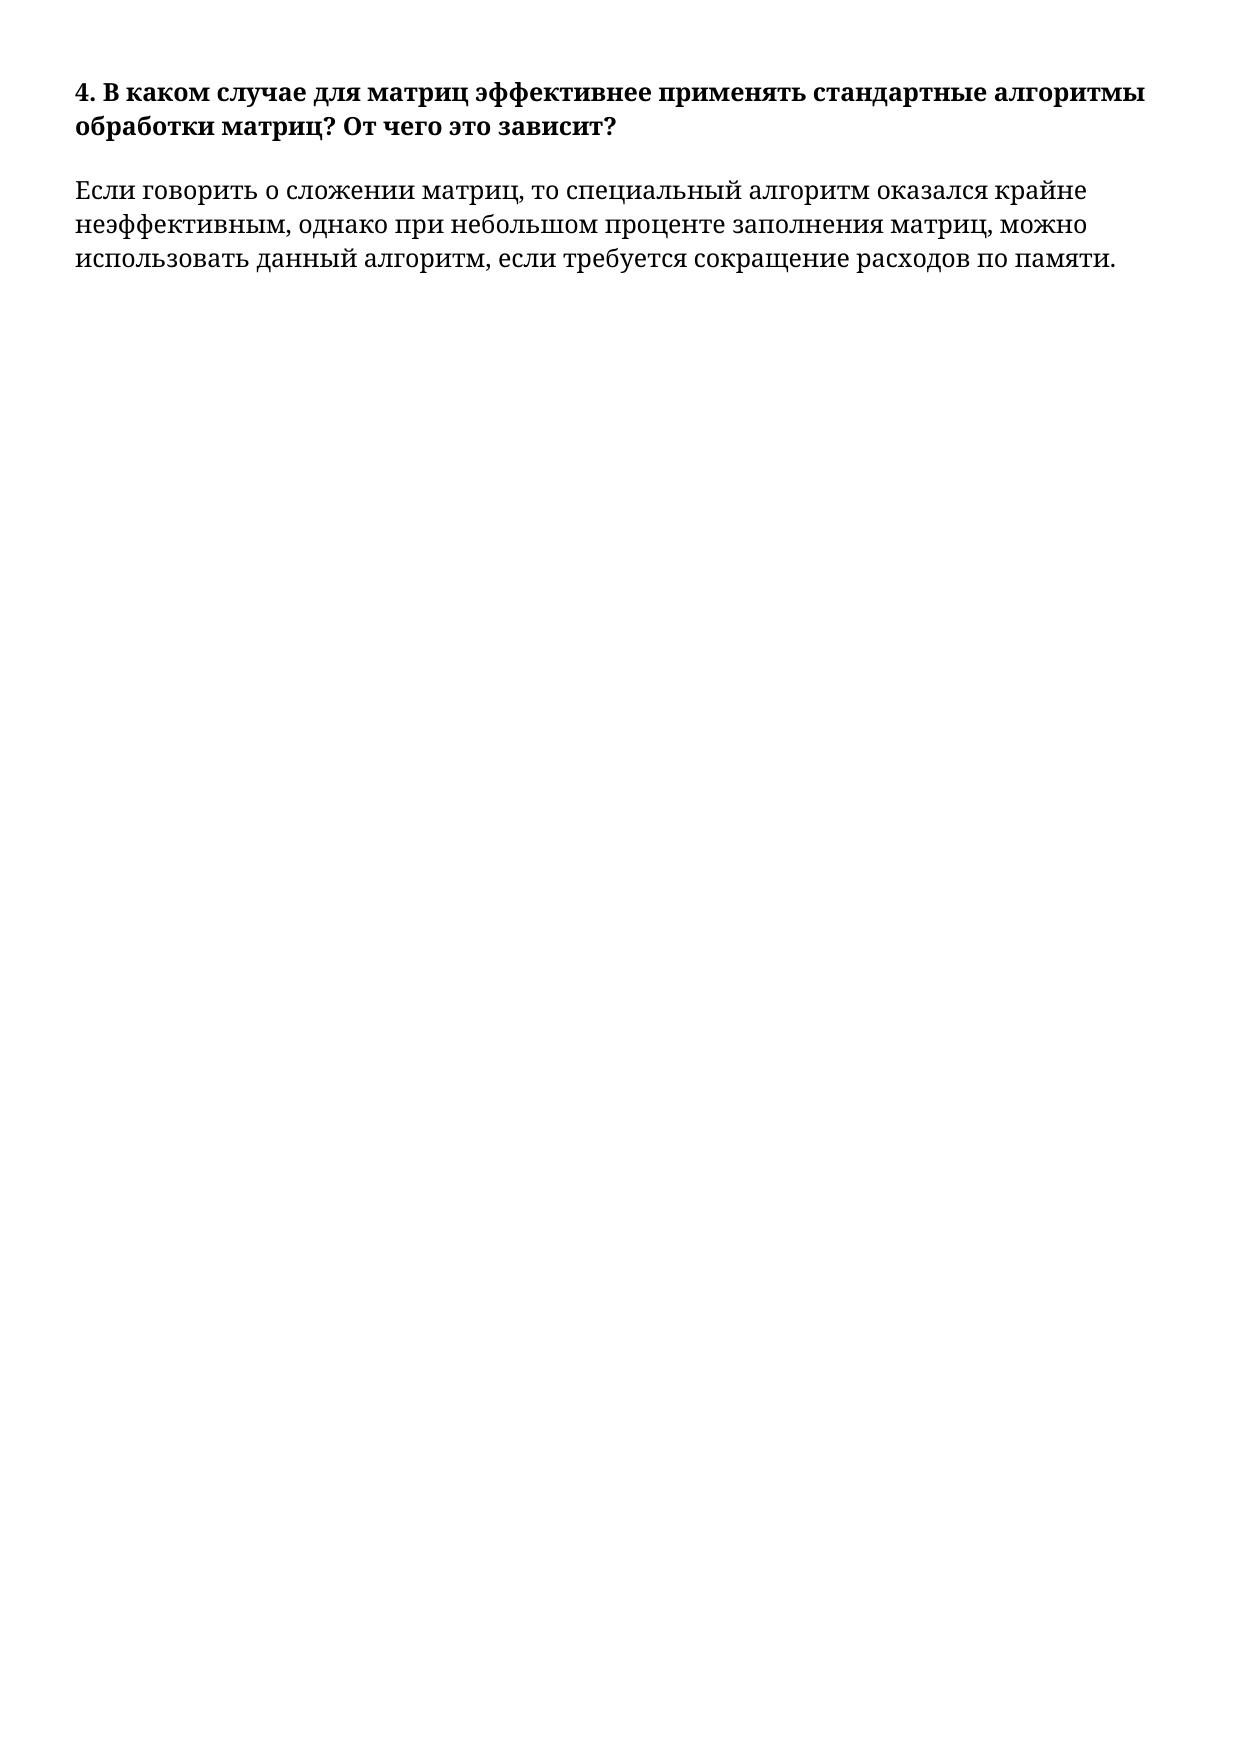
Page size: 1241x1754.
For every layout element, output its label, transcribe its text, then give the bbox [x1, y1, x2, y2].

text Если говорить о сложении матриц, то специальный алгоритм оказался крайне неэффективным, однако при небольшом проценте заполнения матриц, можно использовать данный алгоритм, если требуется сокращение расходов по памяти. [75, 172, 1165, 274]
text 4. В каком случае для матриц эффективнее применять стандартные алгоритмы обработки матриц? От чего это зависит? [75, 75, 1165, 143]
